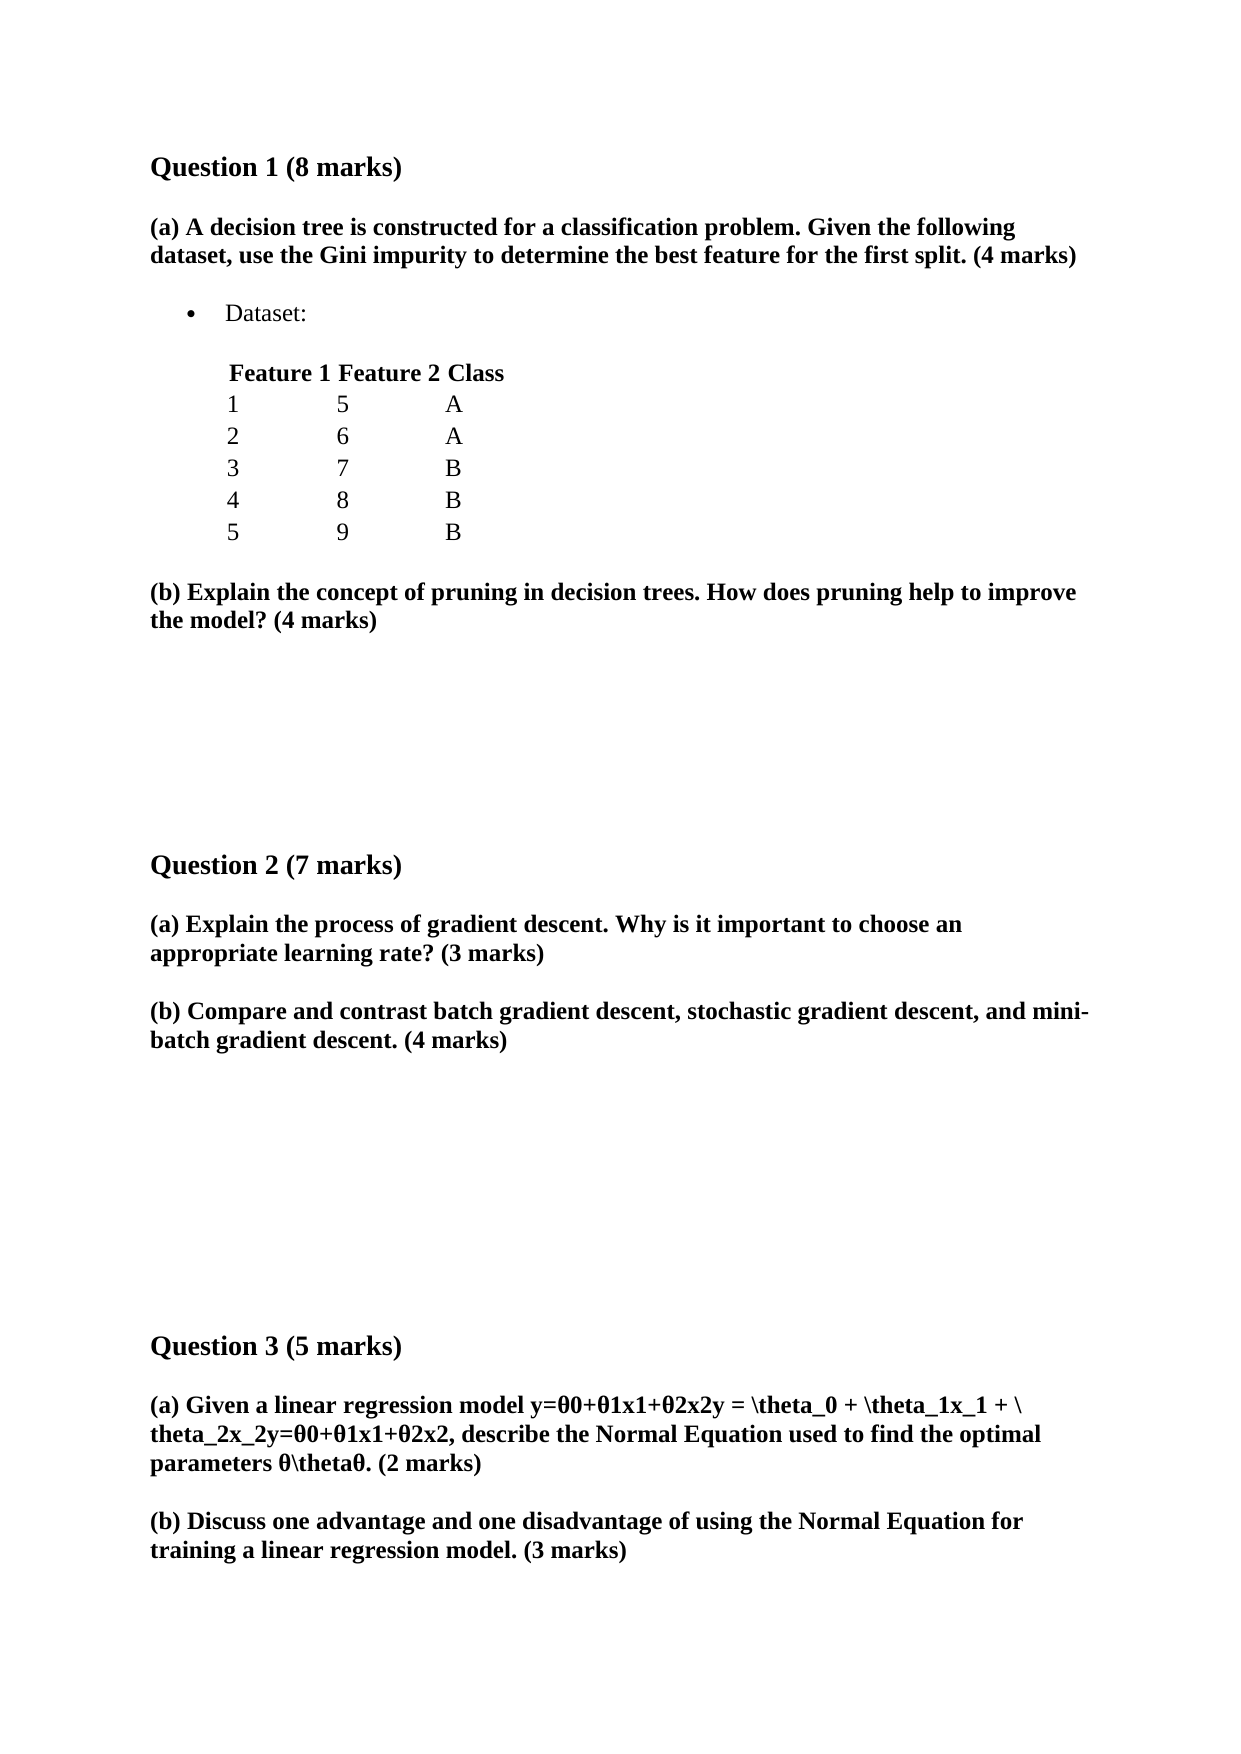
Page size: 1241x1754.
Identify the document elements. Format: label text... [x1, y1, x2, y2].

table_cell A [443, 420, 508, 452]
list Dataset: [187, 298, 1090, 327]
table_cell 1 [225, 388, 335, 420]
table_cell 5 [225, 516, 335, 547]
table_header Feature 2 [335, 356, 443, 388]
text Question 1 (8 marks) [150, 150, 1090, 182]
table_cell 6 [335, 420, 443, 452]
text (a) Given a linear regression model y=θ0+θ1x1+θ2x2y = \theta_0 + \theta_1x_1 + \theta_2x_2y=θ0​+θ1​x1​+θ2​x2​, describe the Normal Equation used to find the optimal parameters θ\thetaθ. (2 marks) [150, 1391, 1090, 1477]
text (a) Explain the process of gradient descent. Why is it important to choose an appropriate learning rate? (3 marks) [150, 909, 1090, 967]
text Question 2 (7 marks) [150, 848, 1090, 880]
text (b) Compare and contrast batch gradient descent, stochastic gradient descent, and mini-batch gradient descent. (4 marks) [150, 996, 1090, 1054]
table_cell 3 [225, 452, 335, 484]
table_cell B [443, 516, 508, 547]
table_cell A [443, 388, 508, 420]
text Question 3 (5 marks) [150, 1329, 1090, 1361]
table_cell B [443, 484, 508, 516]
table_cell 5 [335, 388, 443, 420]
table_cell 2 [225, 420, 335, 452]
text (b) Discuss one advantage and one disadvantage of using the Normal Equation for training a linear regression model. (3 marks) [150, 1506, 1090, 1563]
table_header Feature 1 [225, 356, 335, 388]
table_cell 8 [335, 484, 443, 516]
table_cell 9 [335, 516, 443, 547]
table_cell 7 [335, 452, 443, 484]
table_header Class [443, 356, 508, 388]
table_cell 4 [225, 484, 335, 516]
table_cell B [443, 452, 508, 484]
text (a) A decision tree is constructed for a classification problem. Given the following dataset, use the Gini impurity to determine the best feature for the first split. (4 marks) [150, 212, 1090, 269]
text (b) Explain the concept of pruning in decision trees. How does pruning help to improve the model? (4 marks) [150, 577, 1090, 634]
